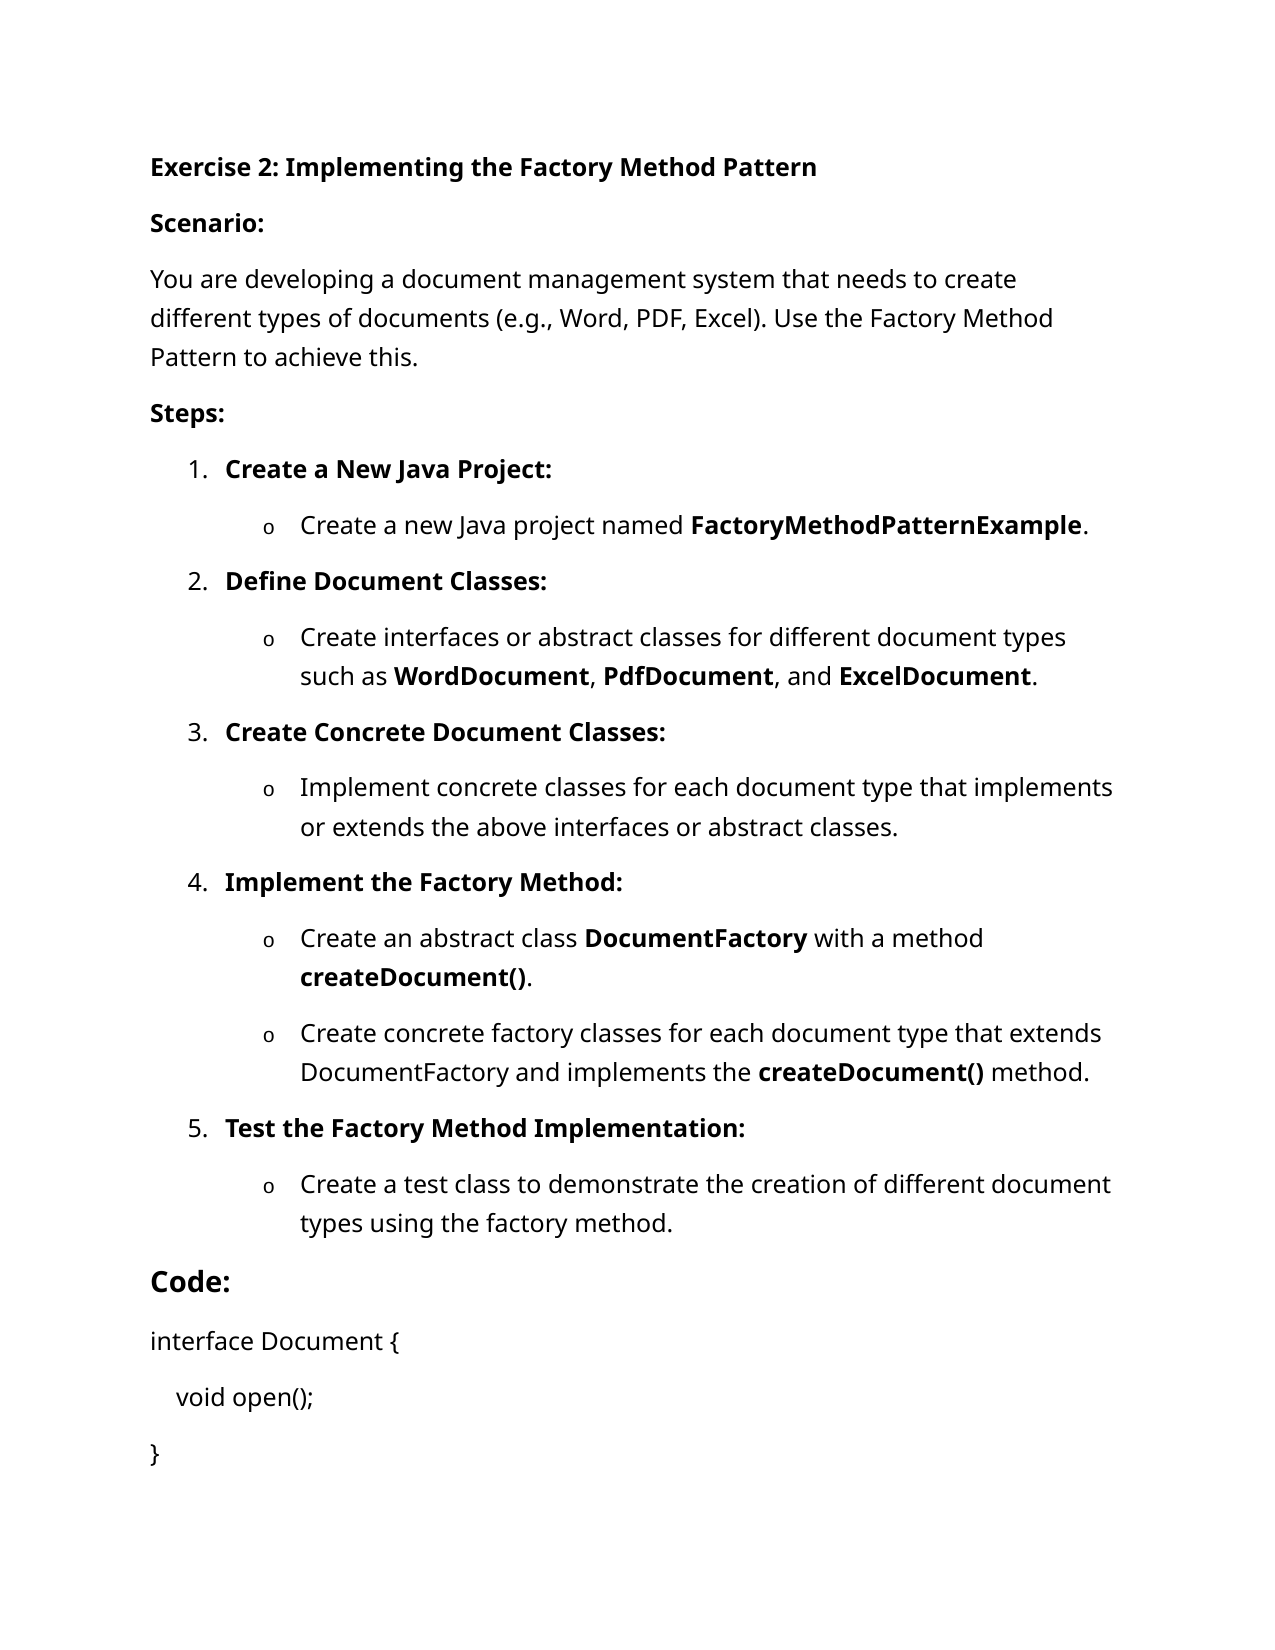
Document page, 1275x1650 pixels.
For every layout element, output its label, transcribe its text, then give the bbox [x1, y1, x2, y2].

list Create Concrete Document Classes: [187, 714, 1125, 748]
text Exercise 2: Implementing the Factory Method Pattern [150, 150, 1125, 184]
list Create concrete factory classes for each document type that extends DocumentFactory and implements the createDocument() method. [262, 1016, 1125, 1089]
list Define Document Classes: [187, 563, 1125, 597]
text Scenario: [150, 206, 1125, 240]
list Implement the Factory Method: [187, 865, 1125, 899]
text You are developing a document management system that needs to create different types of documents (e.g., Word, PDF, Excel). Use the Factory Method Pattern to achieve this. [150, 262, 1125, 374]
text void open(); [150, 1380, 1125, 1414]
text } [150, 1436, 1125, 1470]
list Create interfaces or abstract classes for different document types such as WordDocument, PdfDocument, and ExcelDocument. [262, 619, 1125, 692]
list Test the Factory Method Implementation: [187, 1111, 1125, 1145]
list Create an abstract class DocumentFactory with a method createDocument(). [262, 921, 1125, 994]
list Create a new Java project named FactoryMethodPatternExample. [262, 507, 1125, 542]
text Steps: [150, 396, 1125, 430]
text Code: [150, 1262, 1125, 1301]
list Create a test class to demonstrate the creation of different document types using the factory method. [262, 1167, 1125, 1240]
list Implement concrete classes for each document type that implements or extends the above interfaces or abstract classes. [262, 770, 1125, 843]
list Create a New Java Project: [187, 452, 1125, 486]
text interface Document { [150, 1324, 1125, 1358]
